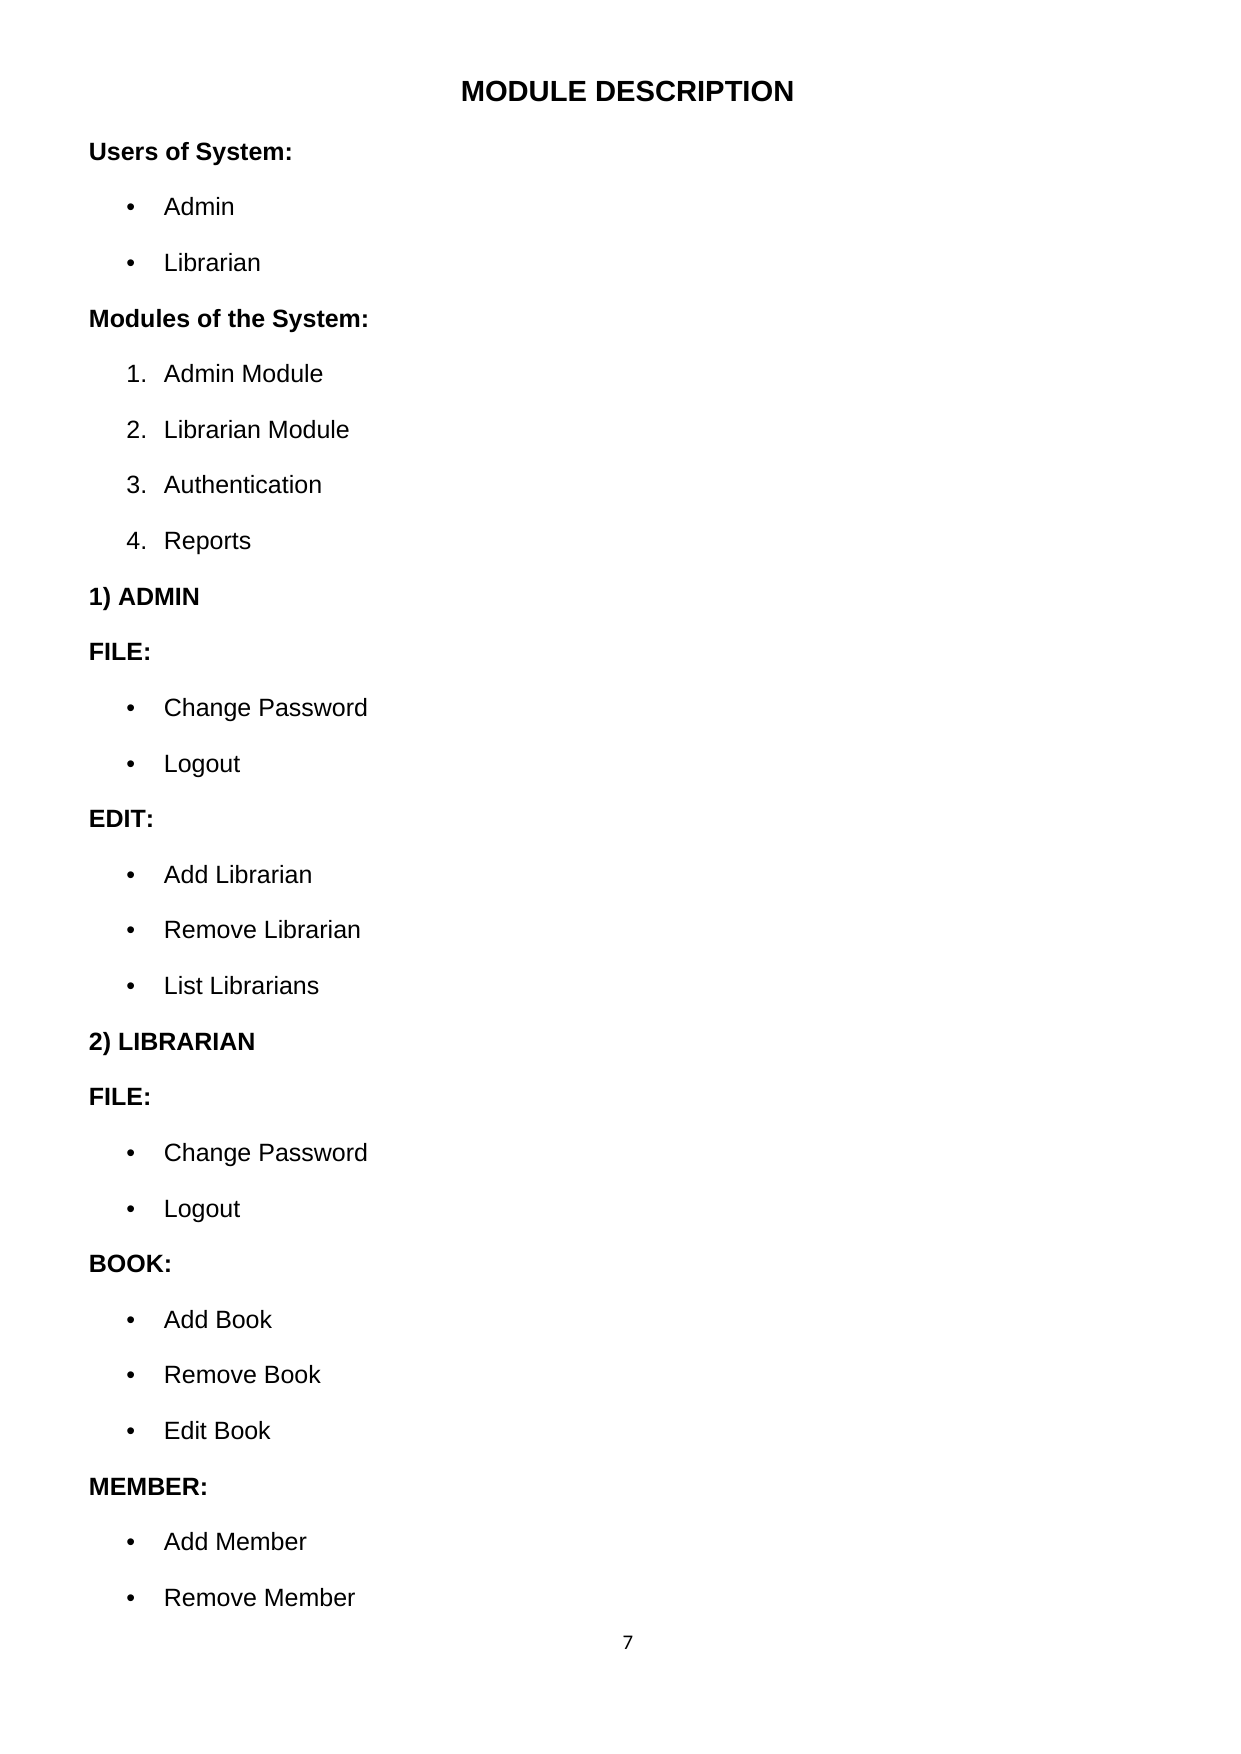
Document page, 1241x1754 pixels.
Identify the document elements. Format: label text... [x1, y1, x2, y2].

text 2) LIBRARIAN [89, 1027, 1166, 1055]
text 1) ADMIN [89, 582, 1166, 610]
list Add Member [126, 1527, 1166, 1556]
text BOOK: [89, 1249, 1166, 1278]
list Authentication [126, 470, 1166, 499]
list Librarian Module [126, 415, 1166, 443]
text MODULE DESCRIPTION [89, 74, 1166, 107]
list Add Librarian [126, 860, 1166, 888]
list Admin [126, 192, 1166, 221]
list Change Password [126, 693, 1166, 722]
list Remove Librarian [126, 915, 1166, 944]
text Modules of the System: [89, 303, 1166, 332]
list Remove Member [126, 1583, 1166, 1612]
list Admin Module [126, 359, 1166, 388]
list Librarian [126, 248, 1166, 277]
list Edit Book [126, 1416, 1166, 1445]
list Remove Book [126, 1360, 1166, 1389]
text MEMBER: [89, 1472, 1166, 1500]
text Users of System: [89, 137, 1166, 165]
text FILE: [89, 1082, 1166, 1111]
list Change Password [126, 1138, 1166, 1167]
list Add Book [126, 1305, 1166, 1333]
text FILE: [89, 637, 1166, 666]
text EDIT: [89, 804, 1166, 833]
list Reports [126, 526, 1166, 555]
list List Librarians [126, 971, 1166, 1000]
list Logout [126, 1193, 1166, 1222]
list Logout [126, 748, 1166, 777]
